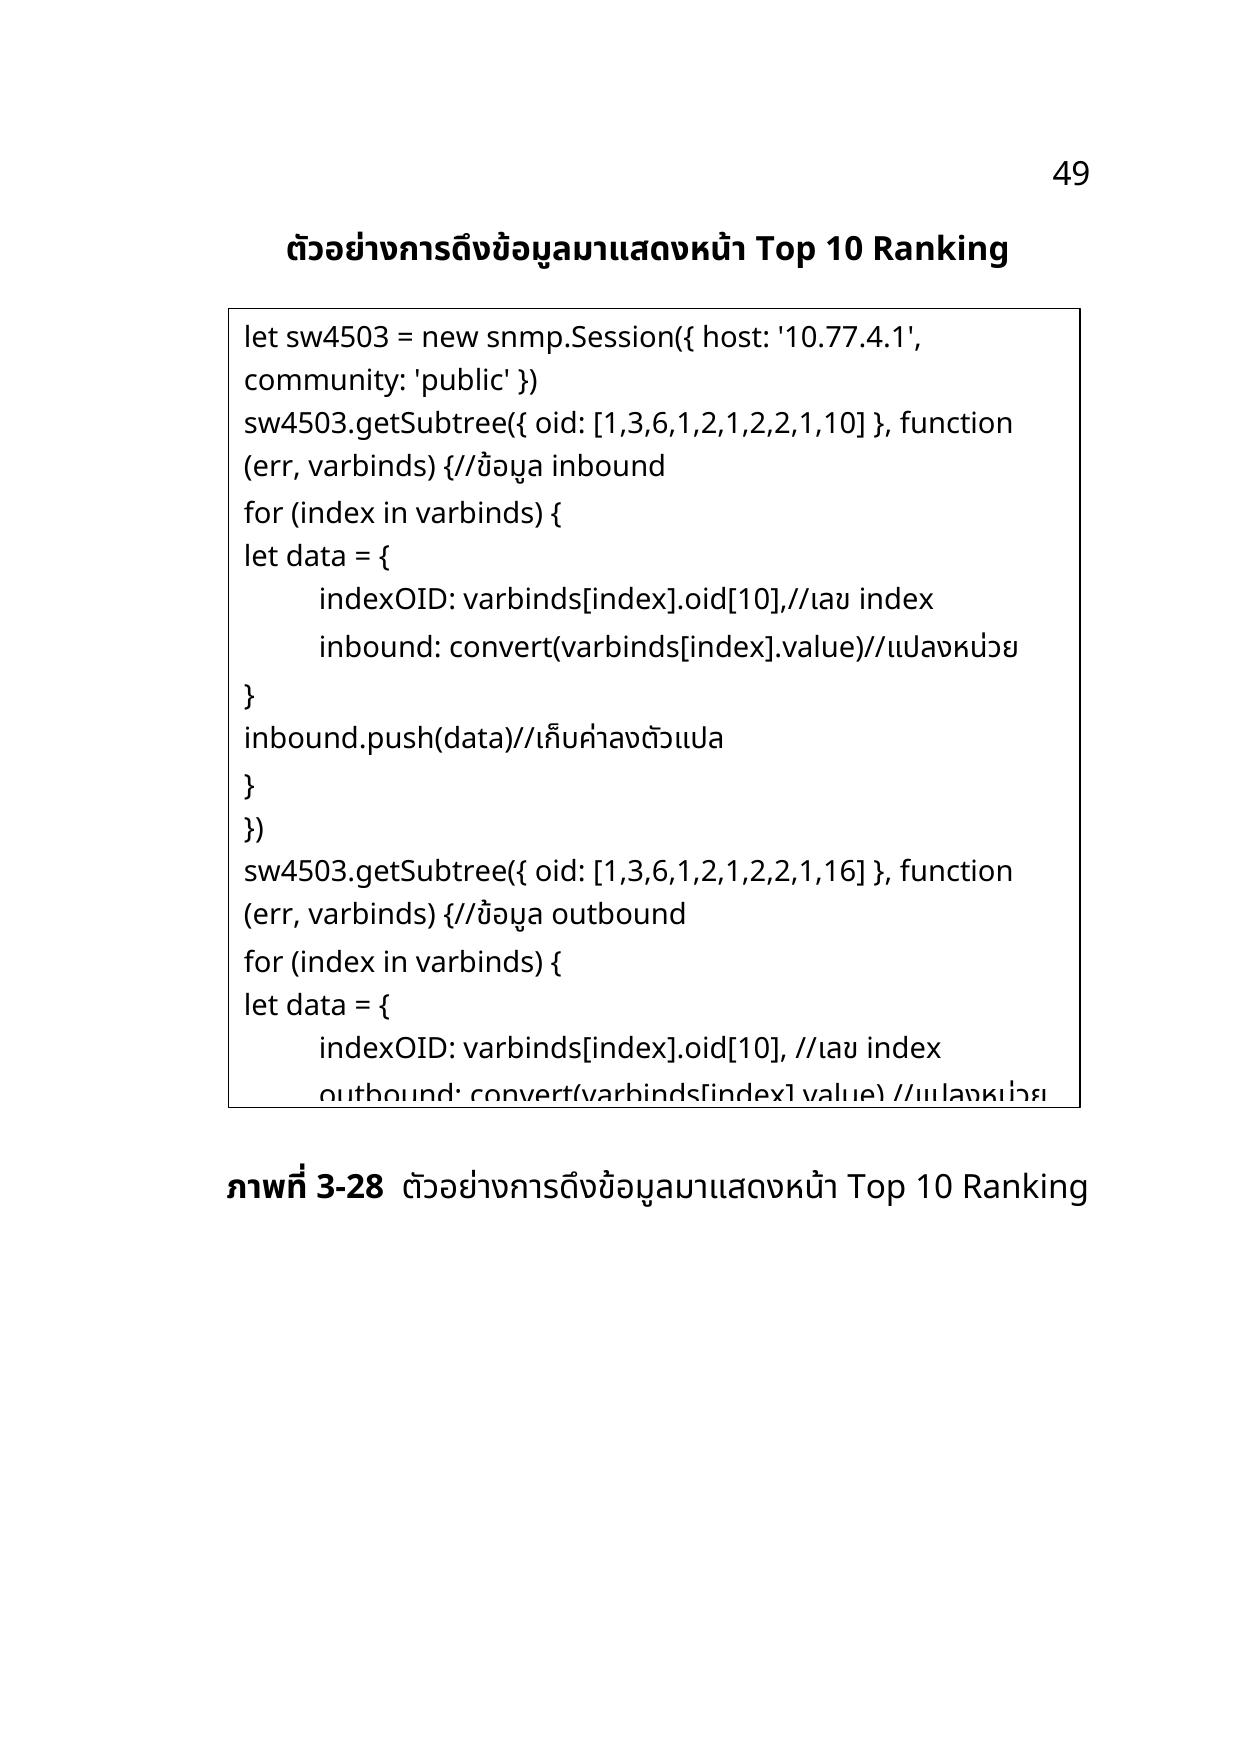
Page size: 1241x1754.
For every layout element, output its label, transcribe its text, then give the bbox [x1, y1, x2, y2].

text ภาพที่ 3-28 ตัวอย่างการดึงข้อมูลมาแสดงหน้า Top 10 Ranking [225, 1163, 1090, 1213]
text ตัวอย่างการดึงข้อมูลมาแสดงหน้า Top 10 Ranking [225, 225, 1090, 276]
